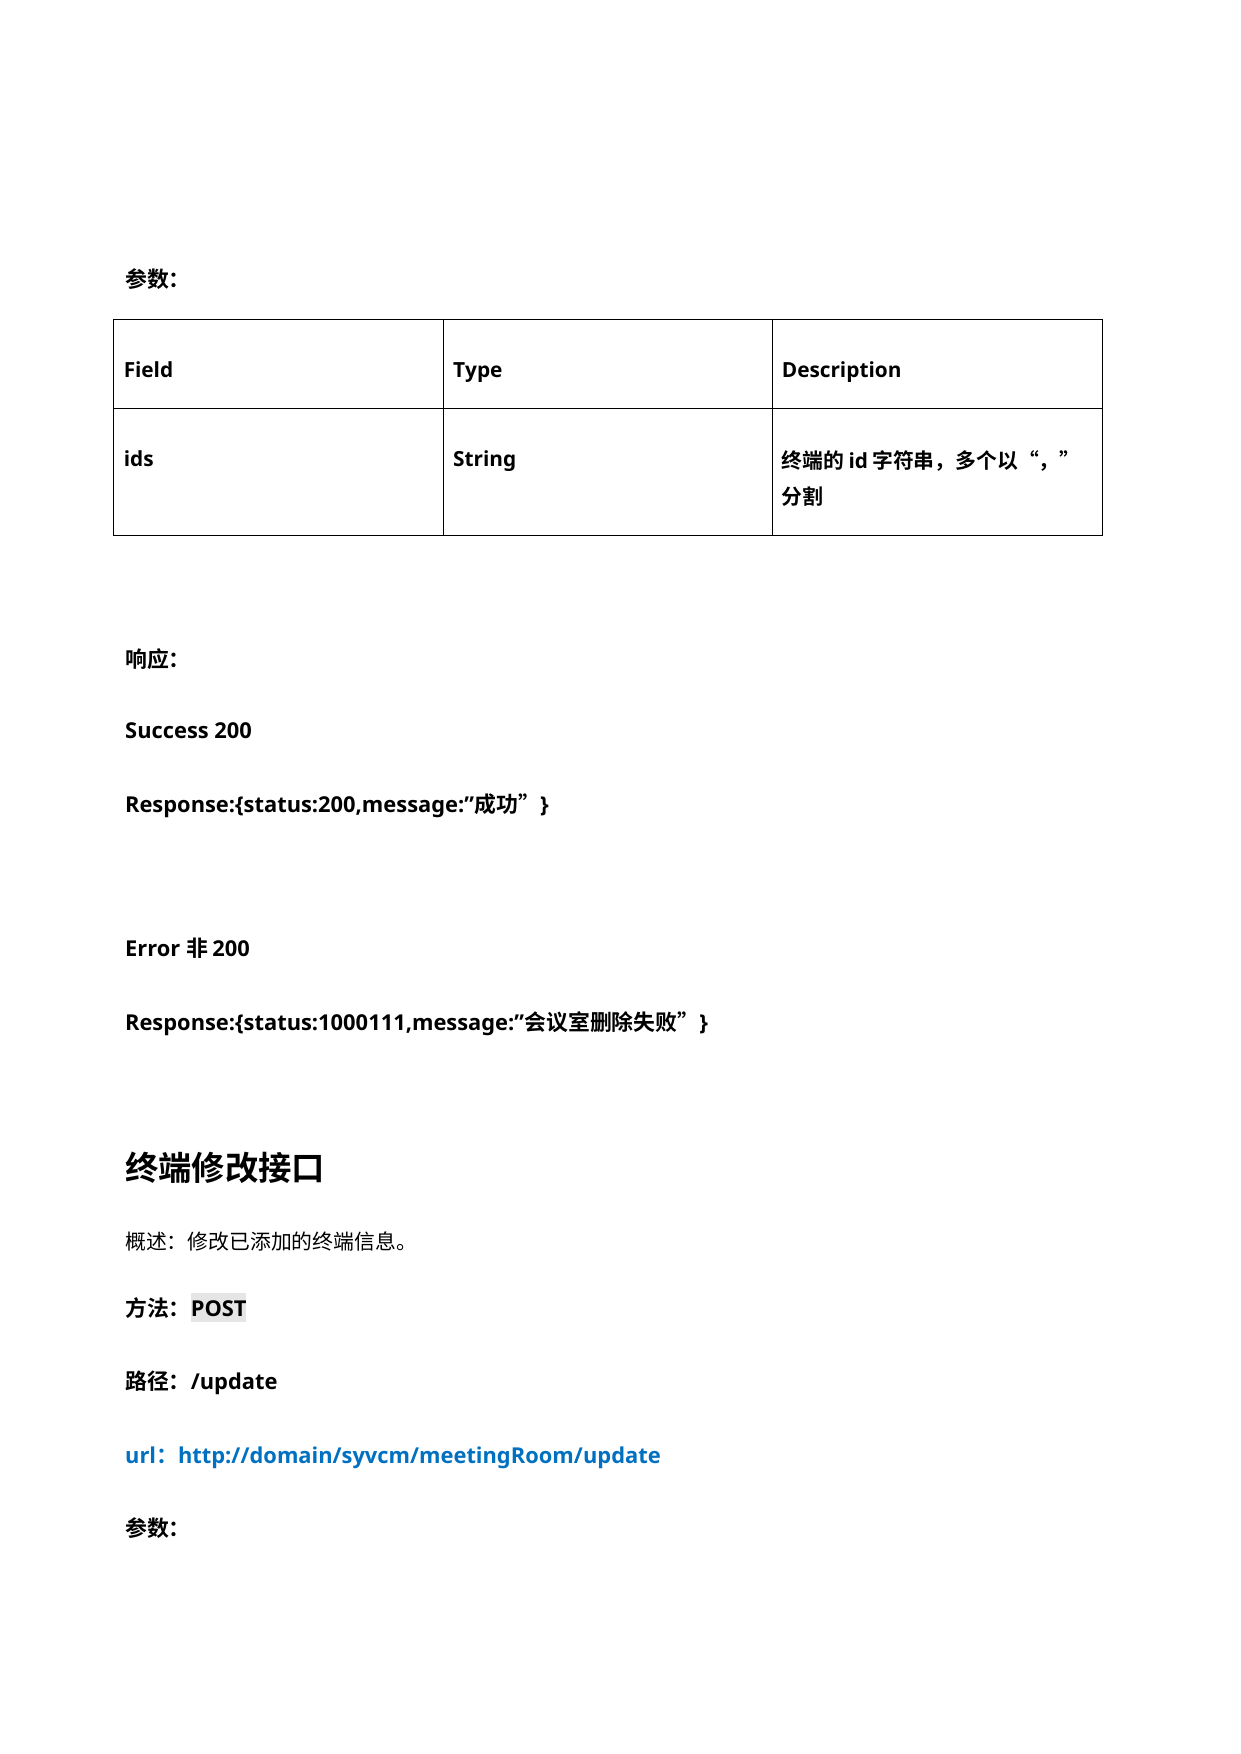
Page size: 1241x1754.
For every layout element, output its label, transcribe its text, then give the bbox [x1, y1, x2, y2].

text Response:{status:200,message:”成功”} [125, 787, 1115, 818]
table_cell String [444, 409, 772, 534]
text Success 200 [125, 716, 1115, 745]
text Response:{status:1000111,message:”会议室删除失败”} [125, 1005, 1115, 1037]
text 方法：POST [125, 1291, 1115, 1322]
text 响应： [125, 642, 1115, 674]
table_cell 终端的id字符串，多个以“，”分割 [773, 409, 1102, 534]
subtitle 终端修改接口 [125, 1141, 1115, 1189]
text 参数： [125, 1511, 1115, 1543]
text 路径：/update [125, 1364, 1115, 1396]
table_cell ids [114, 409, 443, 534]
text 概述：修改已添加的终端信息。 [125, 1225, 1115, 1255]
table_header Description [773, 320, 1102, 408]
table_header Field [114, 320, 443, 408]
text url：http://domain/syvcm/meetingRoom/update [125, 1438, 1115, 1469]
text 参数： [125, 262, 1115, 294]
table_header Type [444, 320, 772, 408]
text Error 非200 [125, 931, 1115, 963]
